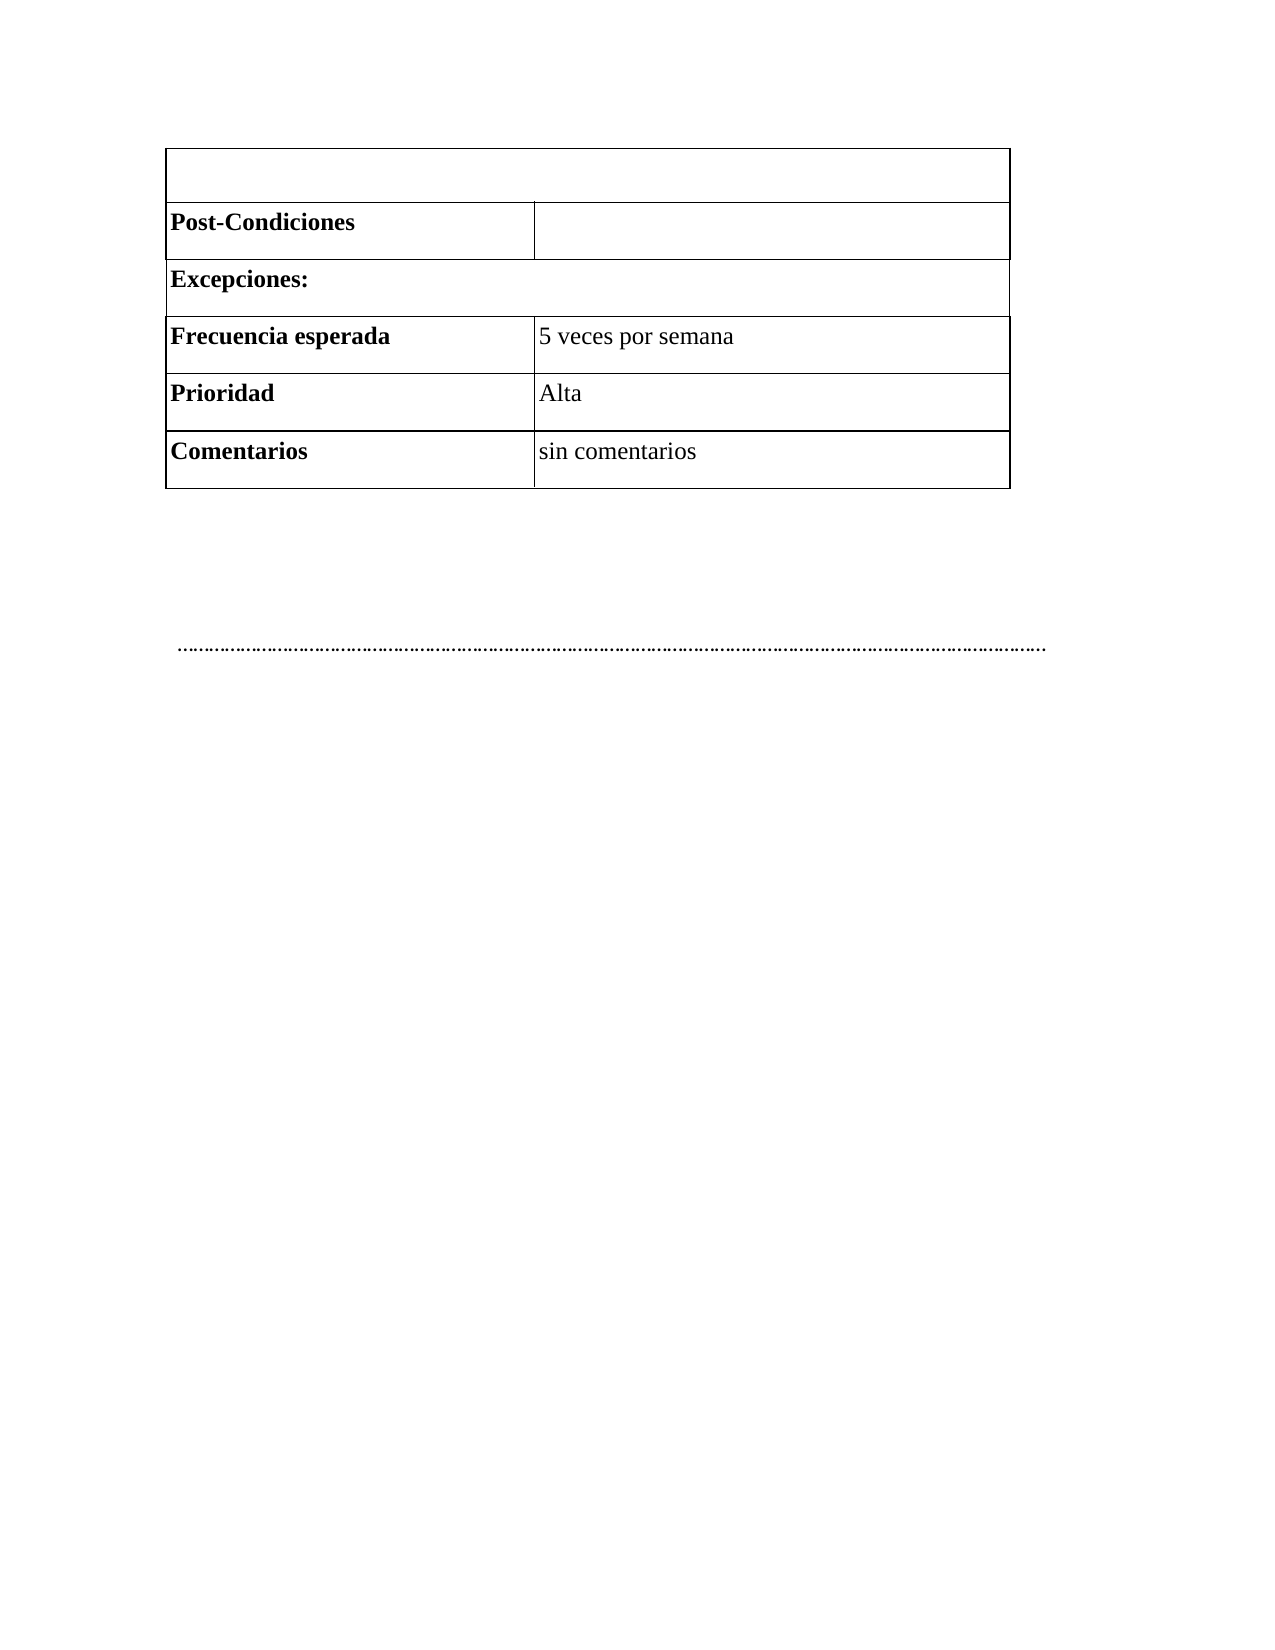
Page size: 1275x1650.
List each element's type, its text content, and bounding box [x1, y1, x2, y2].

table_cell Post-Condiciones [167, 203, 534, 259]
text ………………………………………………………………………………………………………………………………………………… [177, 629, 1098, 658]
table_cell Excepciones: [167, 260, 1009, 316]
table_cell Frecuencia esperada [167, 317, 534, 373]
table_cell Comentarios [167, 432, 534, 487]
table_cell 5 veces por semana [535, 317, 1009, 373]
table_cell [167, 149, 1009, 201]
table_cell Alta [535, 374, 1009, 430]
table_cell [535, 203, 1009, 259]
table_cell Prioridad [167, 374, 534, 430]
table_cell sin comentarios [535, 432, 1009, 487]
